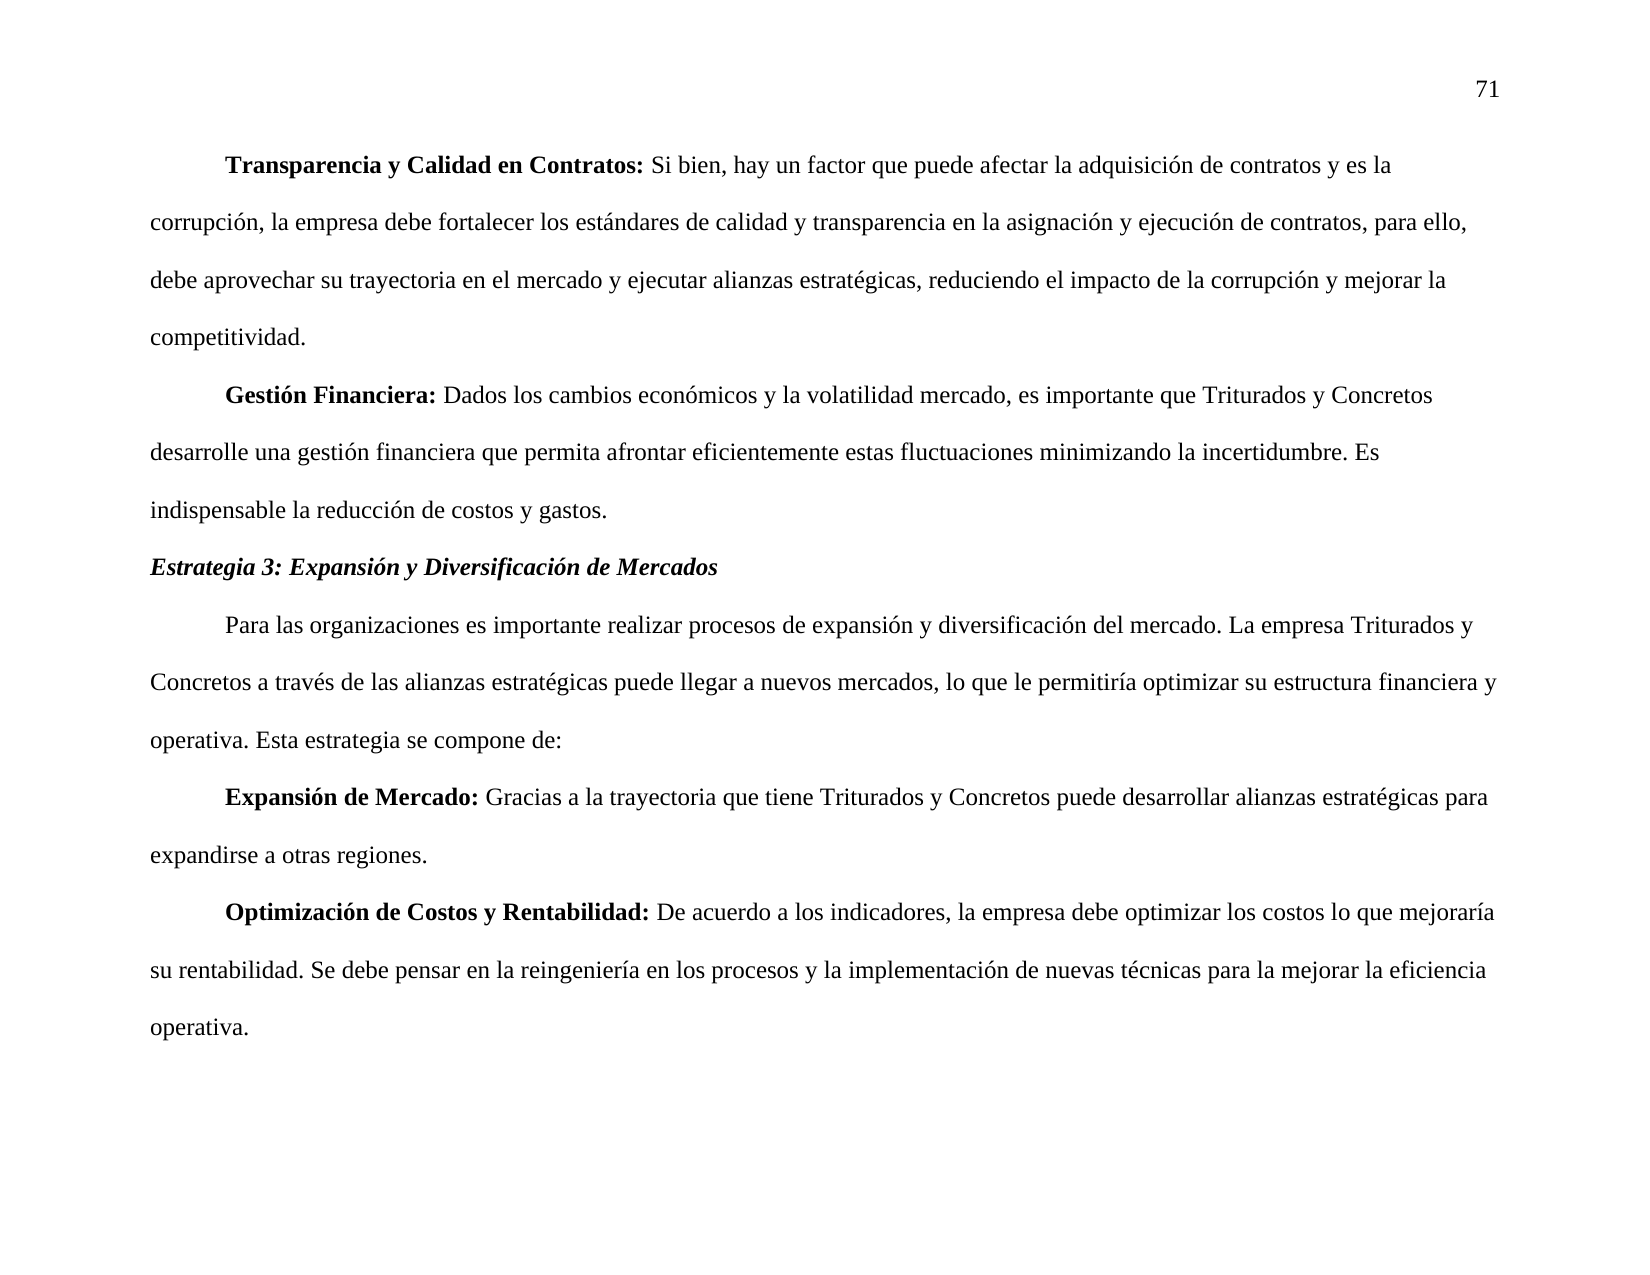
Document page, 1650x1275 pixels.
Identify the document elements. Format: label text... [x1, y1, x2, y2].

text Gestión Financiera: Dados los cambios económicos y la volatilidad mercado, es importante que Triturados y Concretos desarrolle una gestión financiera que permita afrontar eficientemente estas fluctuaciones minimizando la incertidumbre. Es indispensable la reducción de costos y gastos. [150, 380, 1500, 524]
subtitle Estrategia 3: Expansión y Diversificación de Mercados [150, 552, 1500, 581]
text Transparencia y Calidad en Contratos: Si bien, hay un factor que puede afectar la adquisición de contratos y es la corrupción, la empresa debe fortalecer los estándares de calidad y transparencia en la asignación y ejecución de contratos, para ello, debe aprovechar su trayectoria en el mercado y ejecutar alianzas estratégicas, reduciendo el impacto de la corrupción y mejorar la competitividad. [150, 150, 1500, 351]
text Expansión de Mercado: Gracias a la trayectoria que tiene Triturados y Concretos puede desarrollar alianzas estratégicas para expandirse a otras regiones. [150, 782, 1500, 869]
text Optimización de Costos y Rentabilidad: De acuerdo a los indicadores, la empresa debe optimizar los costos lo que mejoraría su rentabilidad. Se debe pensar en la reingeniería en los procesos y la implementación de nuevas técnicas para la mejorar la eficiencia operativa. [150, 897, 1500, 1041]
text Para las organizaciones es importante realizar procesos de expansión y diversificación del mercado. La empresa Triturados y Concretos a través de las alianzas estratégicas puede llegar a nuevos mercados, lo que le permitiría optimizar su estructura financiera y operativa. Esta estrategia se compone de: [150, 610, 1500, 754]
